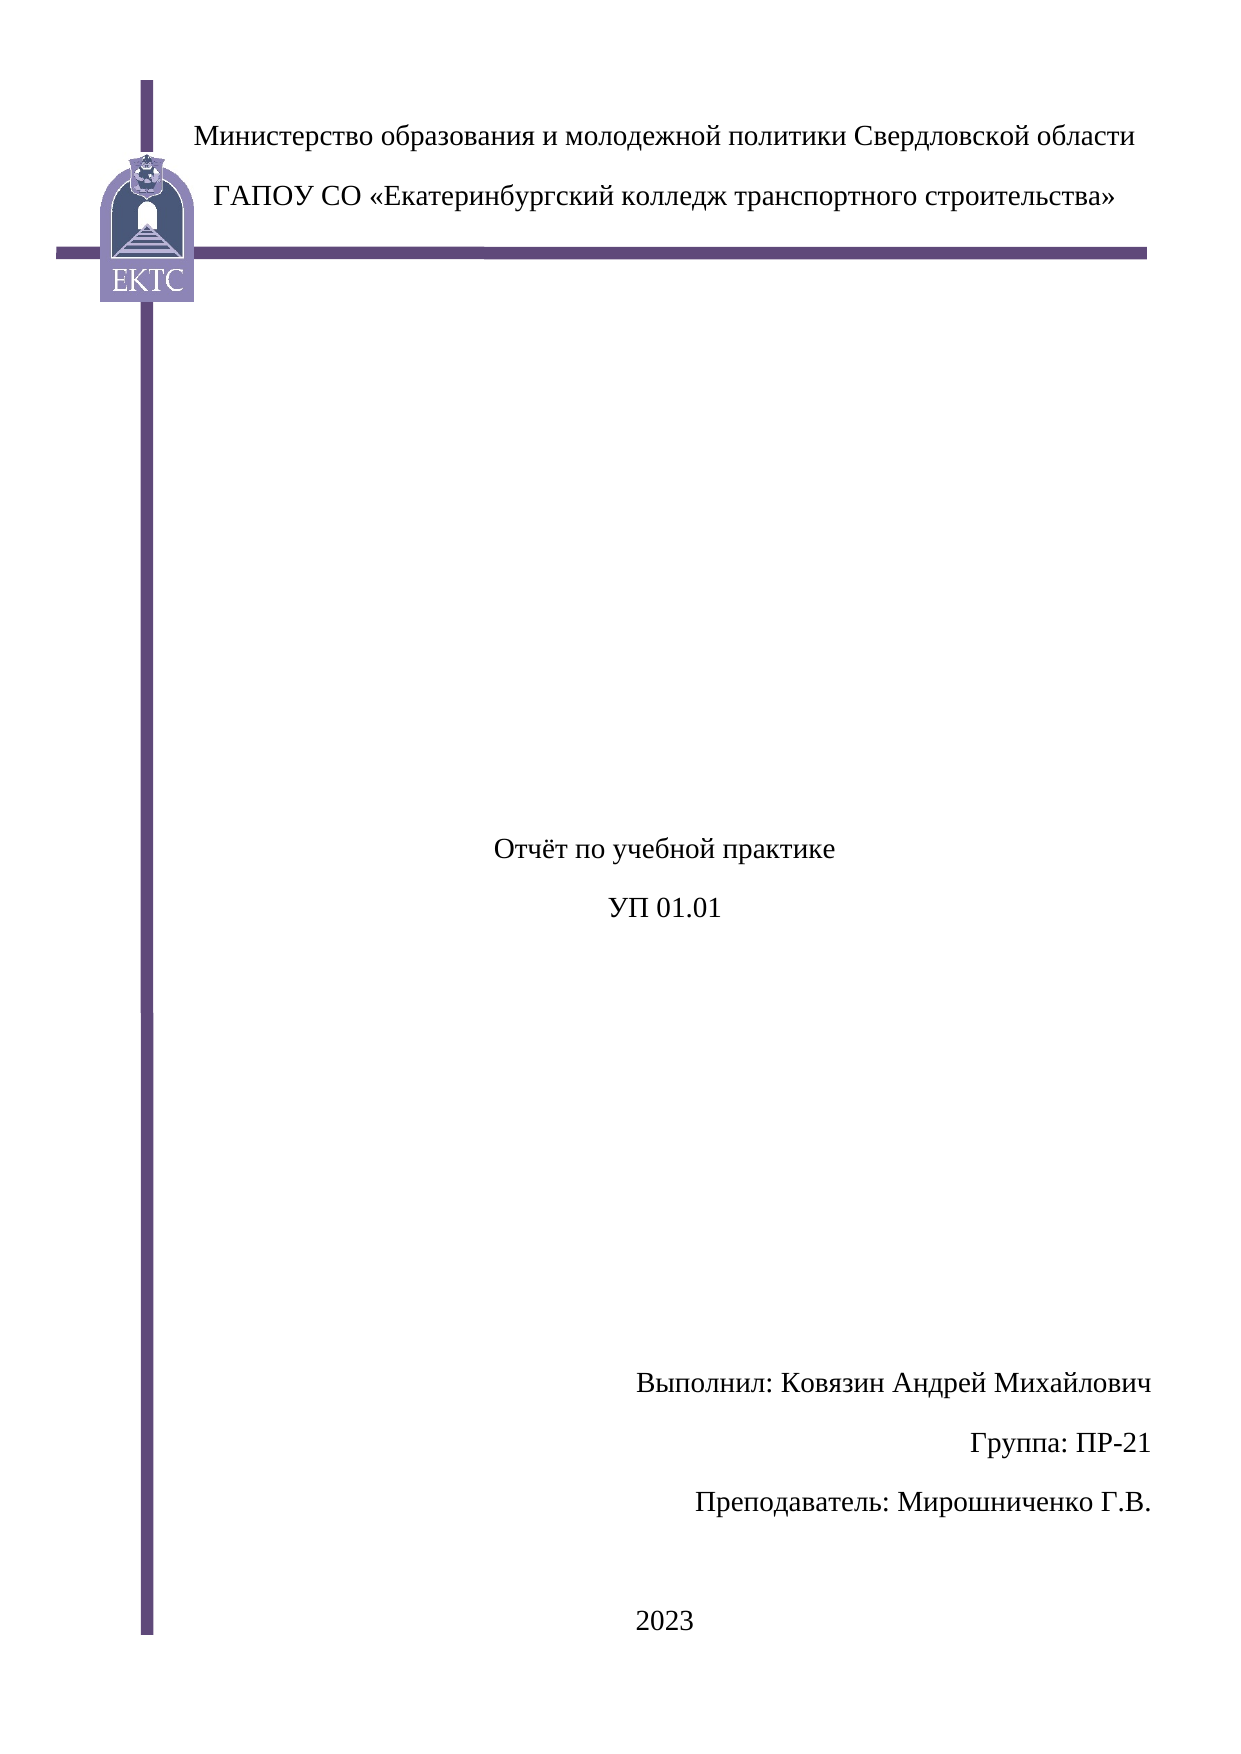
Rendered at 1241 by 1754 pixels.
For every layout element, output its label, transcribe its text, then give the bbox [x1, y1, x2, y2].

text УП 01.01 [177, 890, 1152, 924]
text Министерство образования и молодежной политики Свердловской области [177, 118, 1152, 152]
text Группа: ПР-21 [177, 1425, 1152, 1458]
text 2023 [177, 1603, 1152, 1636]
picture [100, 152, 194, 302]
text Отчёт по учебной практике [177, 831, 1152, 864]
text Выполнил: Ковязин Андрей Михайлович [177, 1365, 1152, 1399]
text Преподаватель: Мирошниченко Г.В. [177, 1484, 1152, 1518]
text ГАПОУ СО «Екатеринбургский колледж транспортного строительства» [194, 178, 1152, 211]
